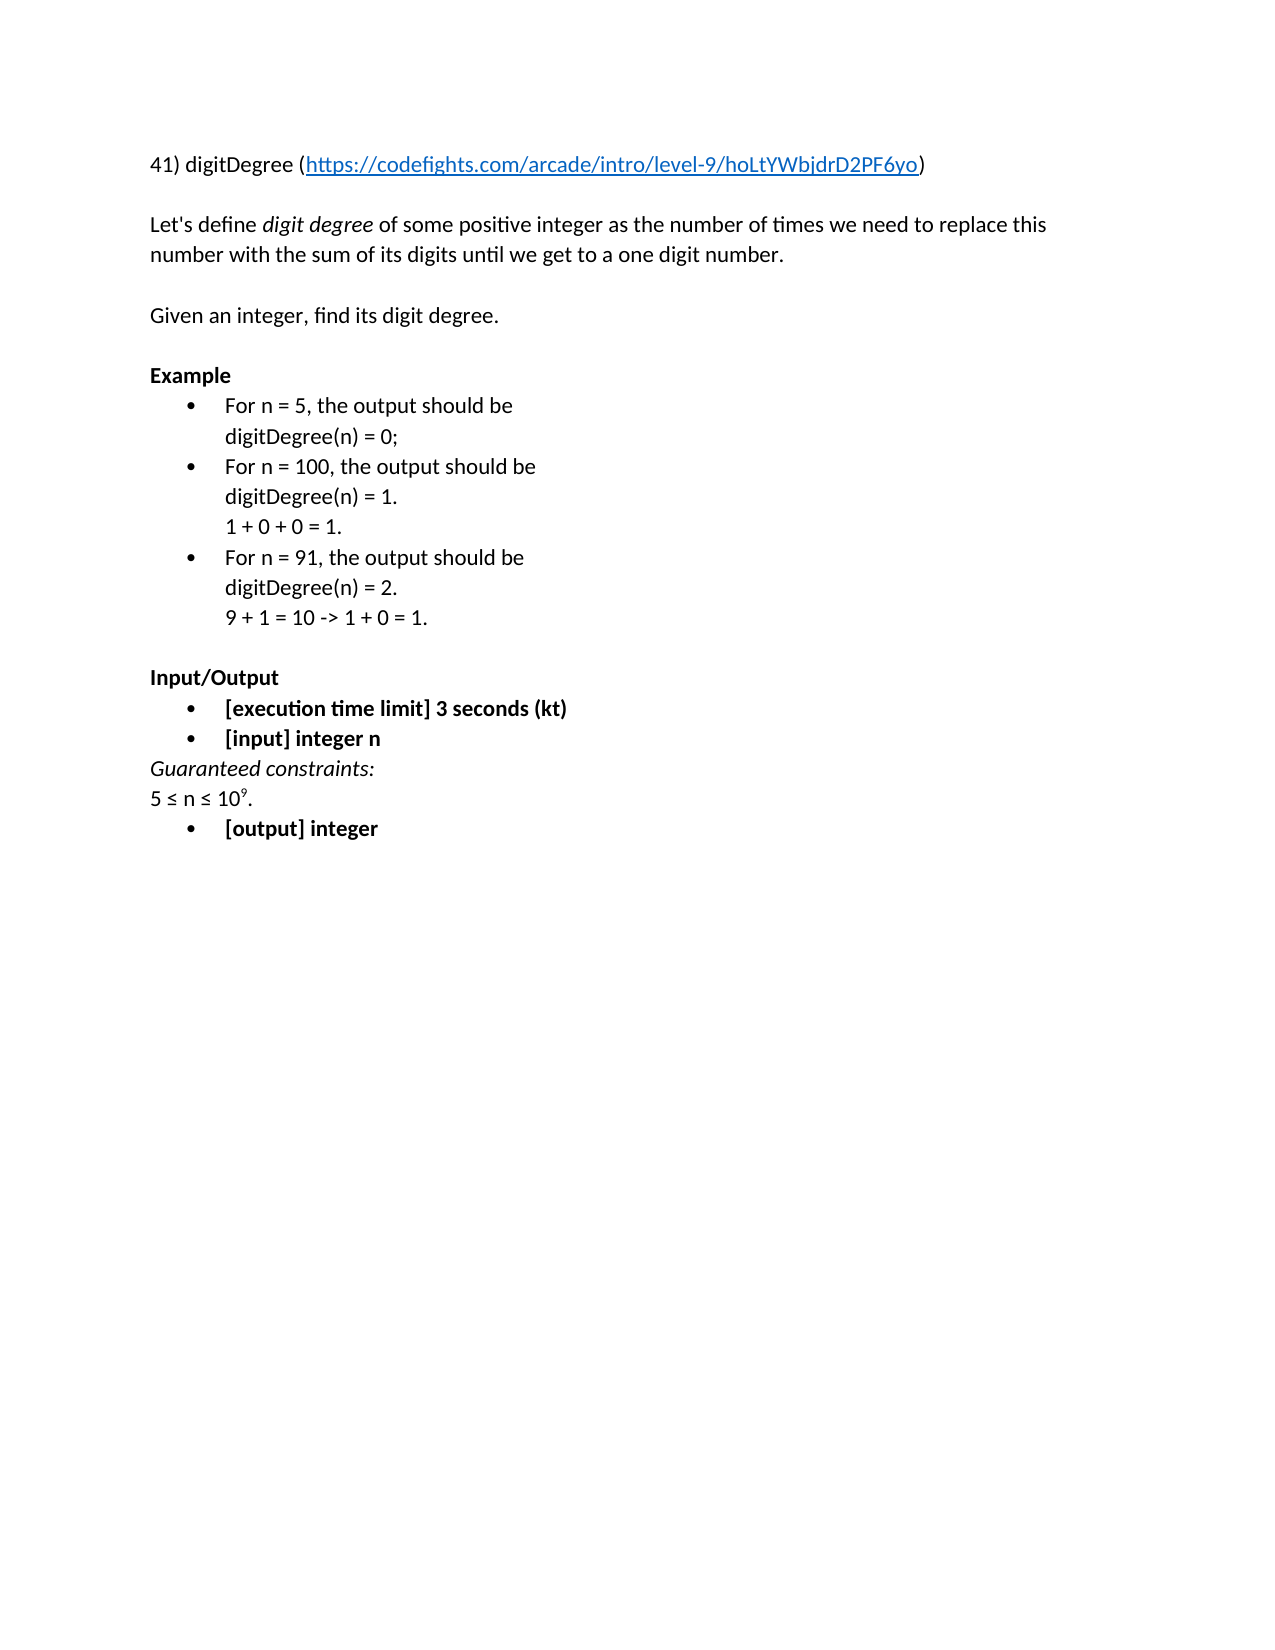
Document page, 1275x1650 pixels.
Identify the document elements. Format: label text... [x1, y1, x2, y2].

list For n = 100, the output should be digitDegree(n) = 1. 1 + 0 + 0 = 1. [187, 452, 1125, 541]
text Let's define digit degree of some positive integer as the number of times we need to replace this number with the sum of its digits until we get to a one digit number. [150, 210, 1125, 269]
text 41) digitDegree (https://codefights.com/arcade/intro/level-9/hoLtYWbjdrD2PF6yo) [150, 150, 1125, 178]
list [output] integer [187, 814, 1125, 843]
text Guaranteed constraints: 5 ≤ n ≤ 109. [150, 754, 1125, 812]
list [execution time limit] 3 seconds (kt) [187, 694, 1125, 722]
list [input] integer n [187, 724, 1125, 752]
list For n = 5, the output should be digitDegree(n) = 0; [187, 392, 1125, 450]
text Given an integer, find its digit degree. [150, 301, 1125, 329]
list For n = 91, the output should be digitDegree(n) = 2. 9 + 1 = 10 -> 1 + 0 = 1. [187, 543, 1125, 631]
text Example [150, 361, 1125, 389]
text Input/Output [150, 663, 1125, 692]
